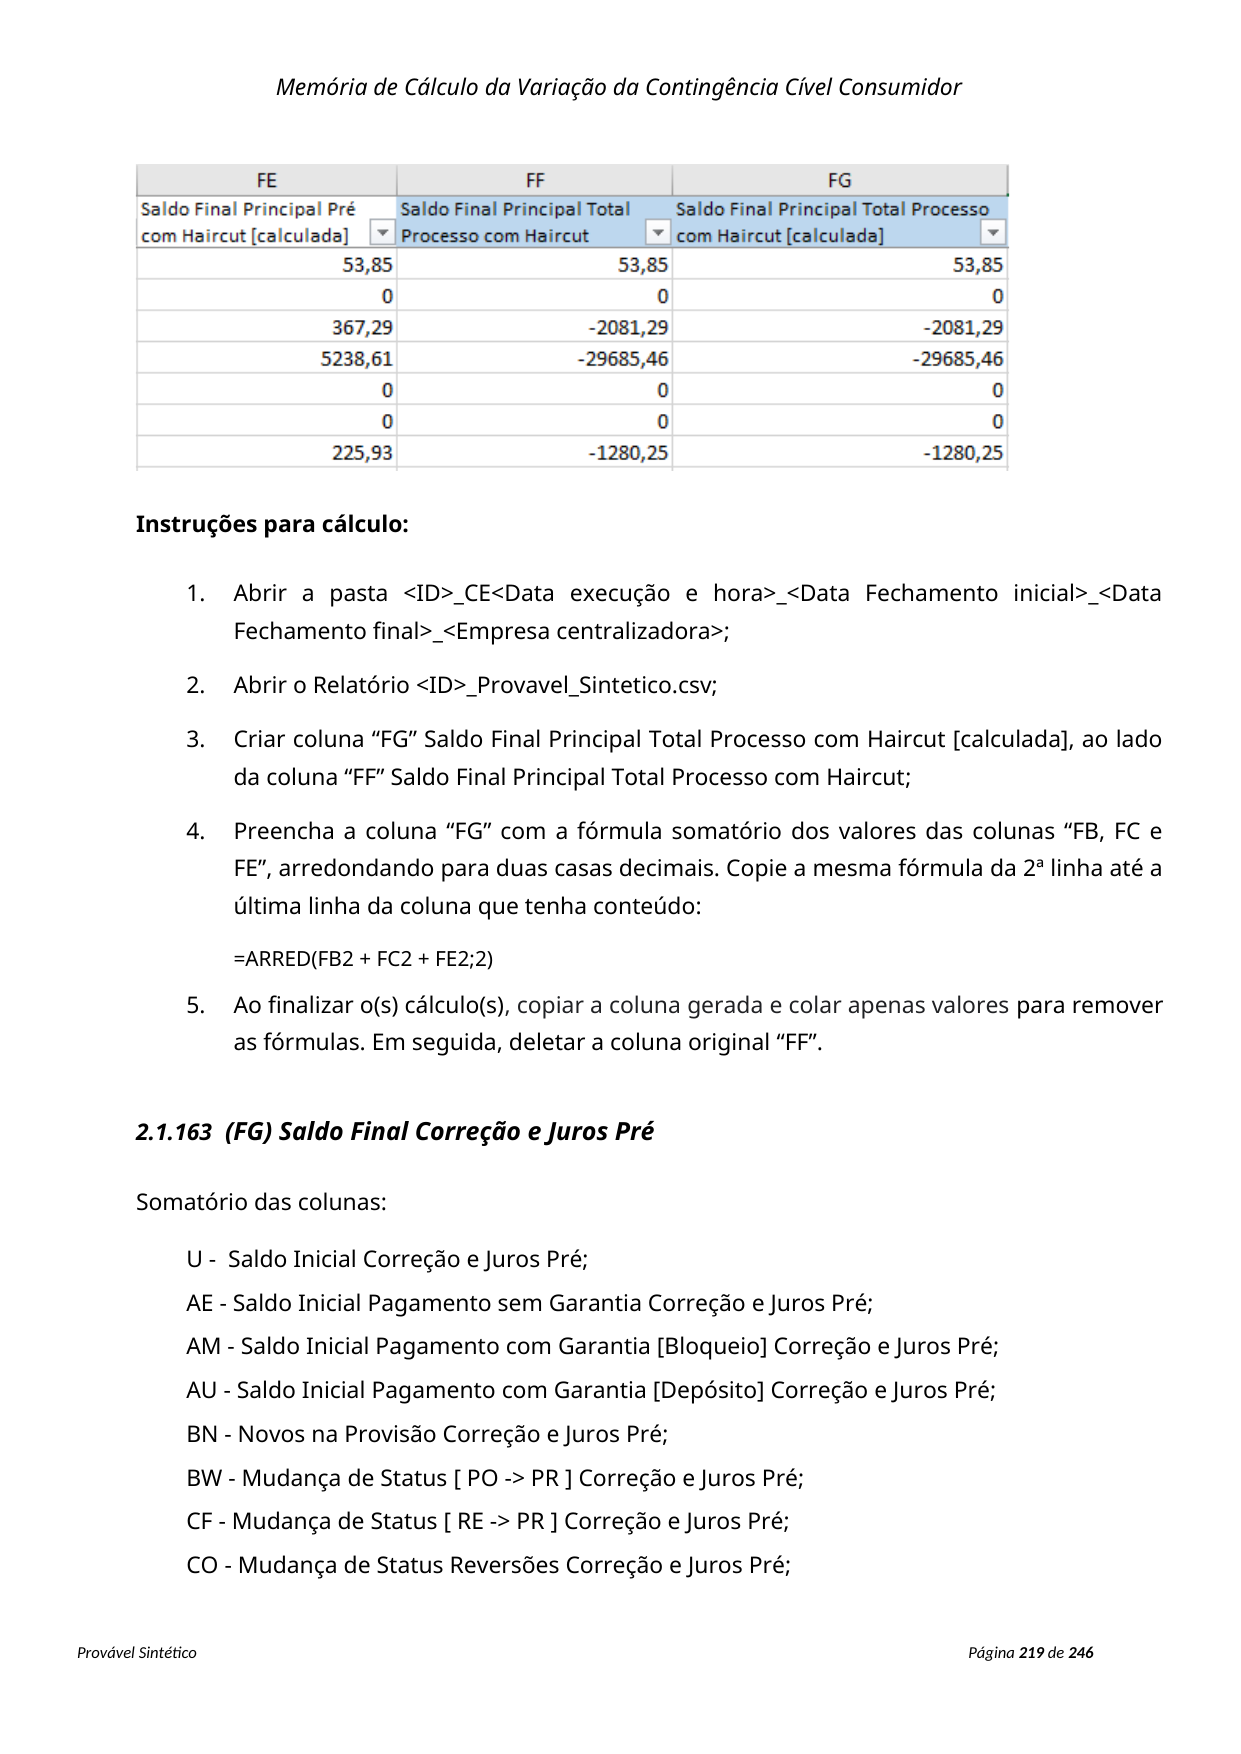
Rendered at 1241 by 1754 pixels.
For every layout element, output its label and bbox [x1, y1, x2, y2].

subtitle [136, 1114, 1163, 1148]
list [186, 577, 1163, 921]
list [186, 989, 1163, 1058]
picture [135, 164, 1010, 471]
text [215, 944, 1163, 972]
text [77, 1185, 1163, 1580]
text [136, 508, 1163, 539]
